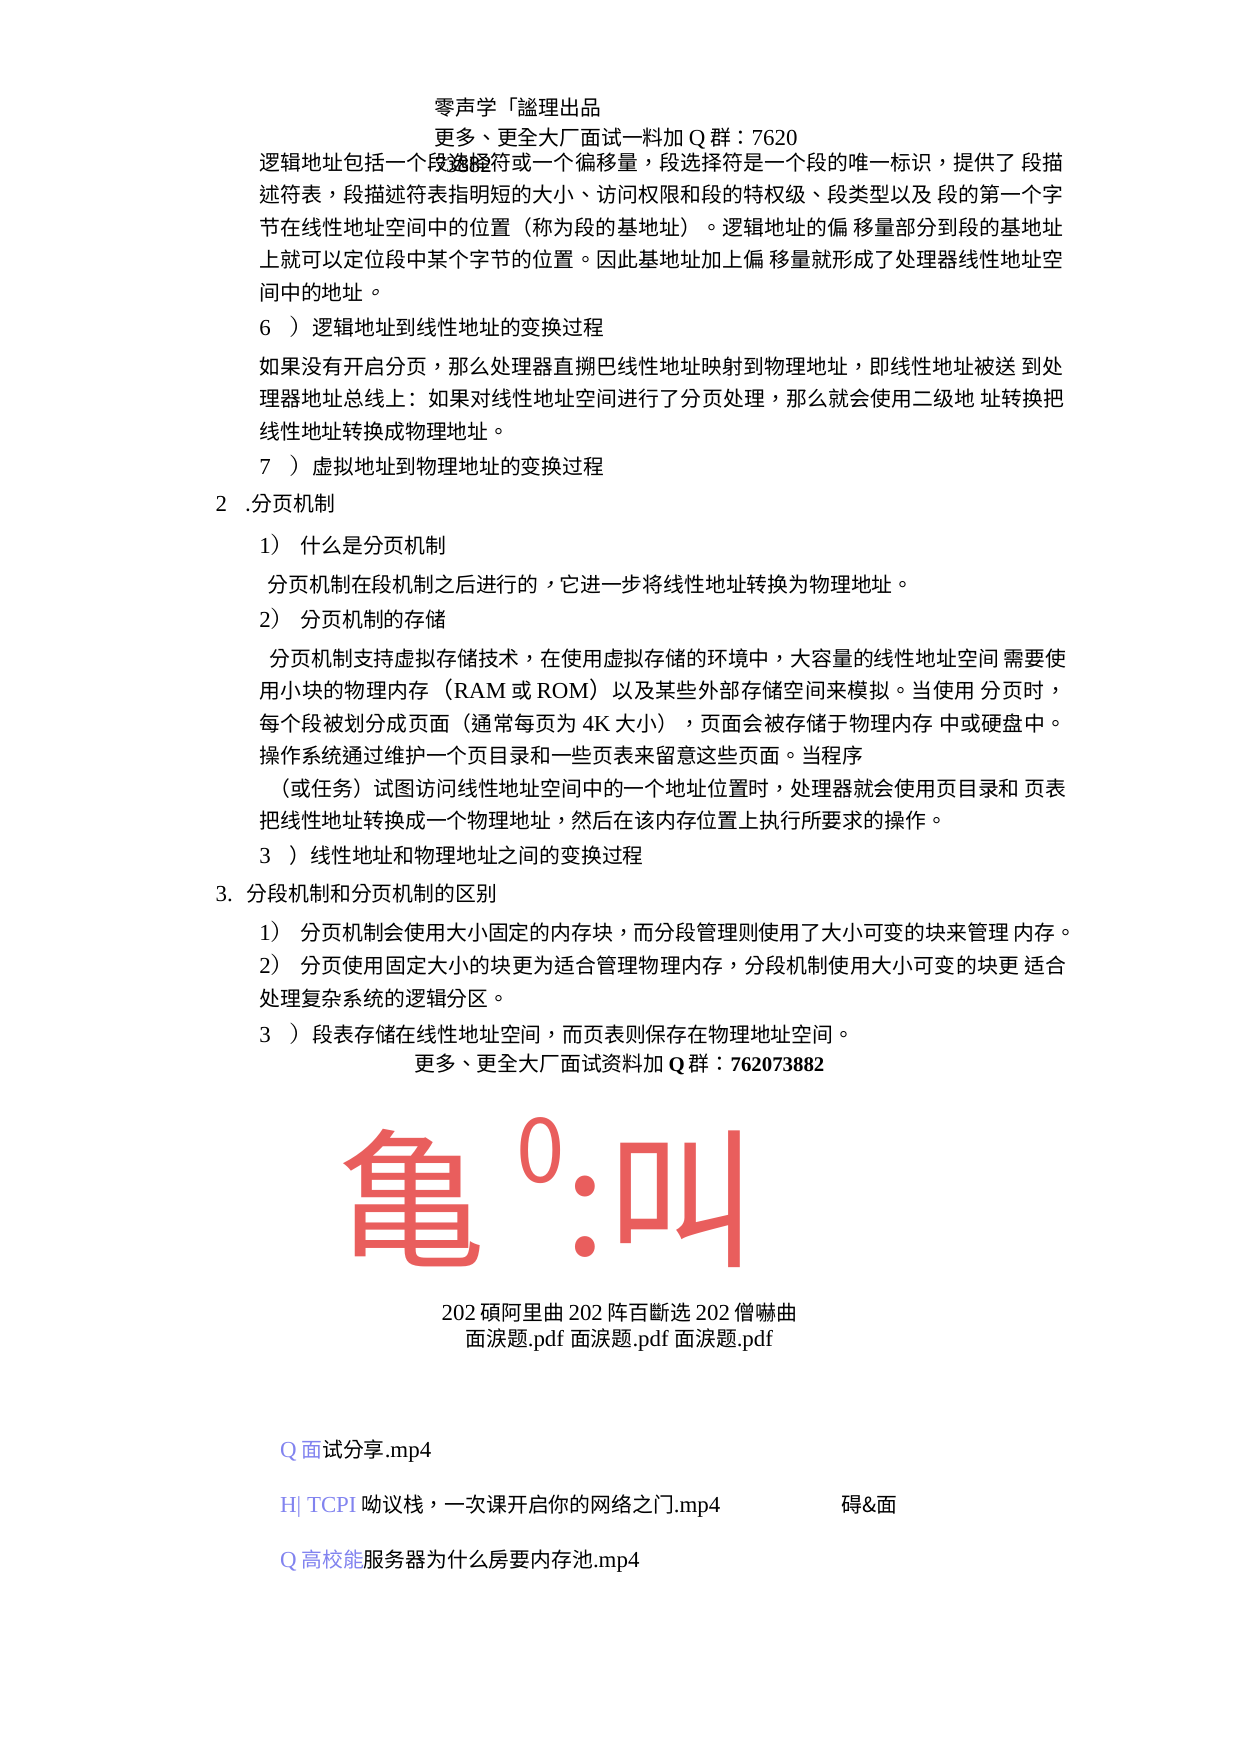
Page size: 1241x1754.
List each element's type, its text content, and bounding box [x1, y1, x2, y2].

text Q高校能服务器为什么房要内存池.mp4 [280, 1548, 1066, 1573]
text 2） 分页使用固定大小的块更为适合管理物理内存，分段机制使用大小可变的块更 适合处理复杂系统的逻辑分区。 [259, 947, 1066, 1012]
text 如果没有开启分页，那么处理器直搠巴线性地址映射到物理地址，即线性地址被送 到处理器地址总线上：如果对线性地址空间进行了分页处理，那么就会使用二级地 址转换把线性地址转换成物理地址。 [259, 348, 1066, 446]
text 1） 分页机制会使用大小固定的内存块，而分段管理则使用了大小可变的块来管理 内存。 [259, 914, 1066, 947]
list ）线性地址和物理地址之间的变换过程 [172, 839, 1066, 870]
text 更多、更全大厂面试资料加Q群：762073882 [172, 1054, 1066, 1076]
text 202碩阿里曲 202阵百斷选 202僧嚇曲 面涙题.pdf 面涙题.pdf 面涙题.pdf [172, 1299, 1066, 1352]
subtitle 亀0:叫 [336, 1082, 1066, 1299]
text Q面试分享.mp4 [280, 1433, 1066, 1463]
text 1） 什么是分页机制 [172, 529, 1066, 559]
list 分段机制和分页机制的区别 [172, 877, 1066, 907]
text 2） 分页机制的存储 [172, 603, 1066, 633]
list ）段表存储在线性地址空间，而页表则保存在物理地址空间。 [259, 1017, 1066, 1049]
text H| TCPI呦议栈，一次课开启你的网络之门.mp4 碍&面 [280, 1495, 1066, 1517]
list .分页机制 [172, 487, 1066, 518]
text （或任务）试图访问线性地址空间中的一个地址位置时，处理器就会使用页目录和 页表把线性地址转换成一个物理地址，然后在该内存位置上执行所要求的操作。 [259, 770, 1066, 835]
text 分页机制支持虚拟存储技术，在使用虚拟存储的环境中，大容量的线性地址空间 需要使用小块的物理内存（RAM或ROM）以及某些外部存储空间来模拟。当使用 分页时，每个段被划分成页面（通常每页为4K大小），页面会被存储于物理内存 中或硬盘中。操作系统通过维护一个页目录和一些页表来留意这些页面。当程序 [259, 640, 1066, 770]
list ）逻辑地址到线性地址的变换过程 [259, 311, 1066, 341]
text 逻辑地址包括一个段选择符或一个徧移量，段选择符是一个段的唯一标识，提供了 段描述符表，段描述符表指明短的大小、访问权限和段的特权级、段类型以及 段的第一个字节在线性地址空间中的位置（称为段的基地址）。逻辑地址的偏 移量部分到段的基地址上就可以定位段中某个字节的位置。因此基地址加上偏 移量就形成了处理器线性地址空间中的地址。 [259, 144, 1066, 307]
text 分页机制在段机制之后进行的，它进一步将线性地址转换为物理地址。 [172, 566, 1066, 599]
list ）虚拟地址到物理地址的变换过程 [172, 450, 1066, 480]
